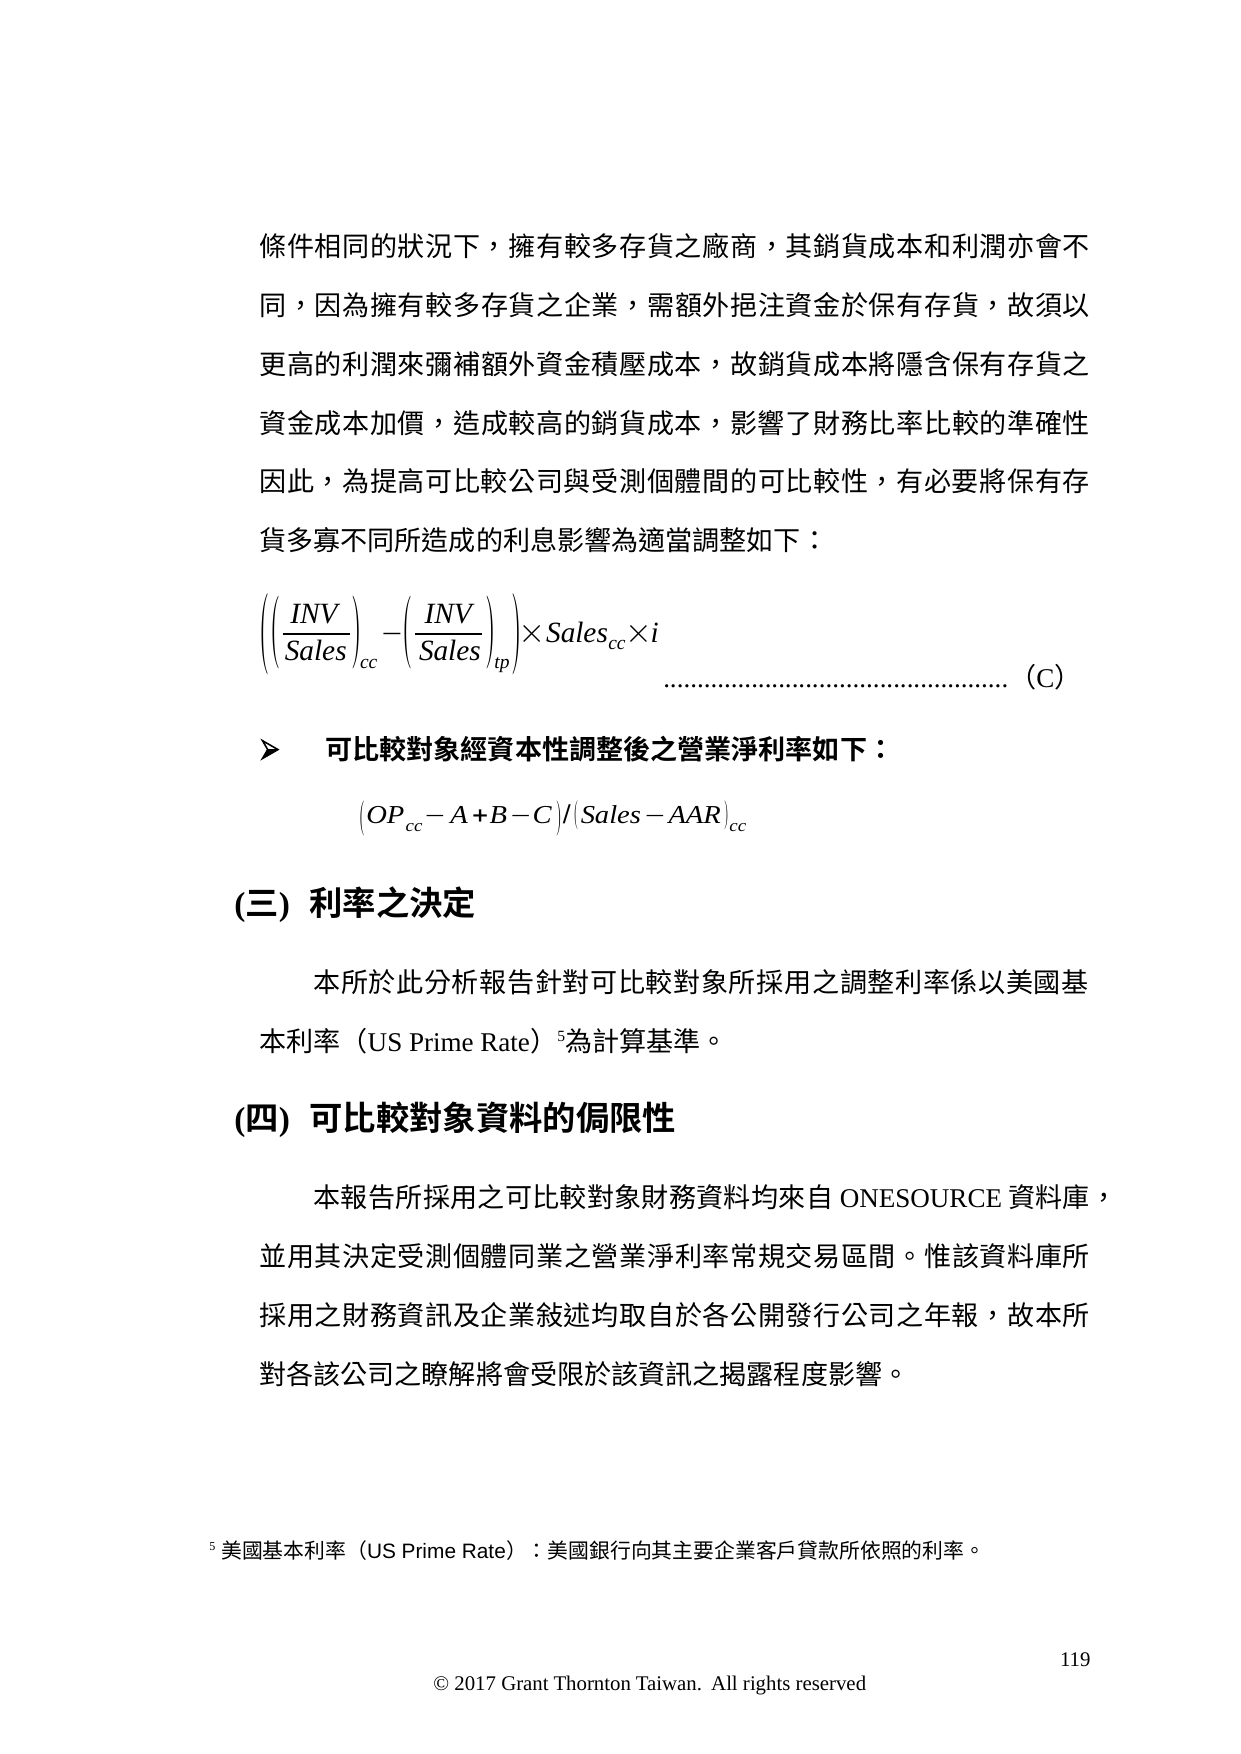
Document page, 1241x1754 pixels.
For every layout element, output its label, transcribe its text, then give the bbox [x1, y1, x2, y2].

text （C） [259, 591, 1090, 696]
subtitle 可比較對象資料的侷限性 [234, 1092, 1090, 1140]
subtitle 利率之決定 [234, 877, 1090, 925]
text 本報告所採用之可比較對象財務資料均來自ONESOURCE資料庫，並用其決定受測個體同業之營業淨利率常規交易區間。惟該資料庫所採用之財務資訊及企業敍述均取自於各公開發行公司之年報，故本所對各該公司之瞭解將會受限於該資訊之揭露程度影響。 [259, 1176, 1090, 1392]
list 可比較對象經資本性調整後之營業淨利率如下： [259, 728, 1090, 767]
text 本所於此分析報告針對可比較對象所採用之調整利率係以美國基本利率（US Prime Rate）為計算基準。 [259, 961, 1090, 1059]
